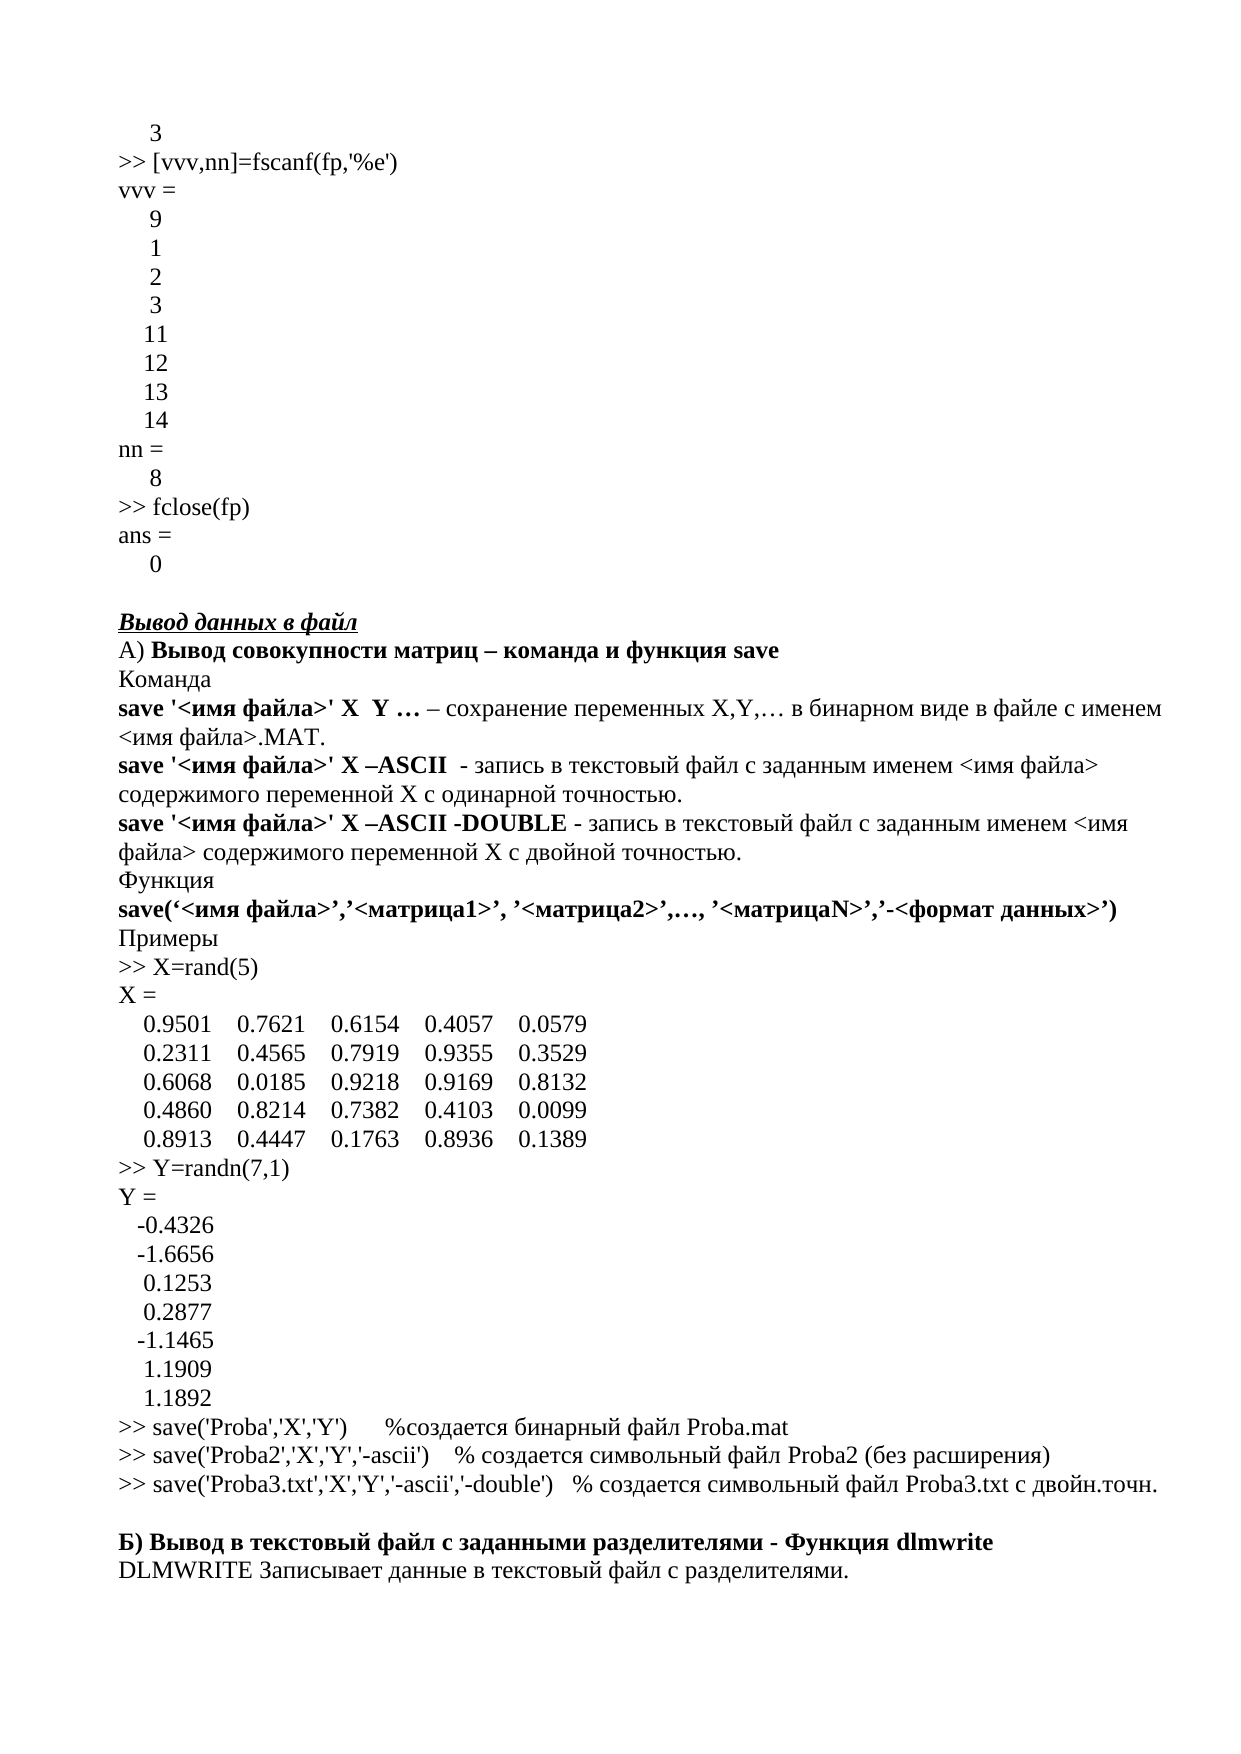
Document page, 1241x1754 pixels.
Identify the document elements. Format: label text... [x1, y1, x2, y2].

text 9 [118, 204, 1181, 233]
text Функция [118, 866, 1181, 894]
text Б) Вывод в текстовый файл с заданными разделителями - Функция dlmwrite [118, 1527, 1181, 1556]
text 0.2311 0.4565 0.7919 0.9355 0.3529 [118, 1038, 1181, 1067]
text X = [118, 981, 1181, 1009]
text 8 [118, 463, 1181, 492]
text >> save('Proba3.txt','X','Y','-ascii','-double') % создается символьный файл Proba3.txt с двойн.точн. [118, 1469, 1181, 1498]
text 0.6068 0.0185 0.9218 0.9169 0.8132 [118, 1067, 1181, 1096]
text 0 [118, 549, 1181, 578]
text 0.8913 0.4447 0.1763 0.8936 0.1389 [118, 1124, 1181, 1153]
text 1.1909 [118, 1354, 1181, 1383]
text А) Вывод совокупности матриц – команда и функция save [118, 636, 1181, 664]
text -1.1465 [118, 1326, 1181, 1354]
text 1 [118, 233, 1181, 262]
text >> Y=randn(7,1) [118, 1153, 1181, 1182]
text >> fclose(fp) [118, 492, 1181, 521]
text Примеры [118, 923, 1181, 952]
text save(‘<имя файла>’,’<матрица1>’, ’<матрица2>’,…, ’<матрицаN>’,’-<формат данных>’) [118, 894, 1181, 923]
text save '<имя файла>' X –ASCII - запись в текстовый файл с заданным именем <имя файла> содержимого переменной Х с одинарной точностью. [118, 751, 1181, 808]
text Вывод данных в файл [118, 607, 1181, 636]
text 3 [118, 291, 1181, 319]
text >> save('Proba','X','Y') %создается бинарный файл Proba.mat [118, 1412, 1181, 1441]
text nn = [118, 434, 1181, 463]
text 13 [118, 377, 1181, 406]
text >> X=rand(5) [118, 952, 1181, 981]
text 2 [118, 262, 1181, 291]
text 11 [118, 319, 1181, 348]
text save '<имя файла>' X Y … – сохранение переменных X,Y,… в бинарном виде в файле с именем <имя файла>.MAT. [118, 693, 1181, 751]
text 14 [118, 406, 1181, 434]
text Команда [118, 664, 1181, 693]
text ans = [118, 521, 1181, 549]
text 1.1892 [118, 1383, 1181, 1412]
text >> save('Proba2','X','Y','-ascii') % создается символьный файл Proba2 (без расширения) [118, 1441, 1181, 1469]
text 0.1253 [118, 1268, 1181, 1297]
text 0.4860 0.8214 0.7382 0.4103 0.0099 [118, 1096, 1181, 1124]
text -1.6656 [118, 1239, 1181, 1268]
text >> [vvv,nn]=fscanf(fp,'%e') [118, 147, 1181, 176]
text 3 [118, 118, 1181, 147]
text 12 [118, 348, 1181, 377]
text 0.9501 0.7621 0.6154 0.4057 0.0579 [118, 1009, 1181, 1038]
text DLMWRITE Записывает данные в текстовый файл с разделителями. [118, 1556, 1181, 1584]
text vvv = [118, 176, 1181, 204]
text save '<имя файла>' X –ASCII -DOUBLE - запись в текстовый файл с заданным именем <имя файла> содержимого переменной Х с двойной точностью. [118, 808, 1181, 866]
text -0.4326 [118, 1211, 1181, 1239]
text 0.2877 [118, 1297, 1181, 1326]
text Y = [118, 1182, 1181, 1211]
